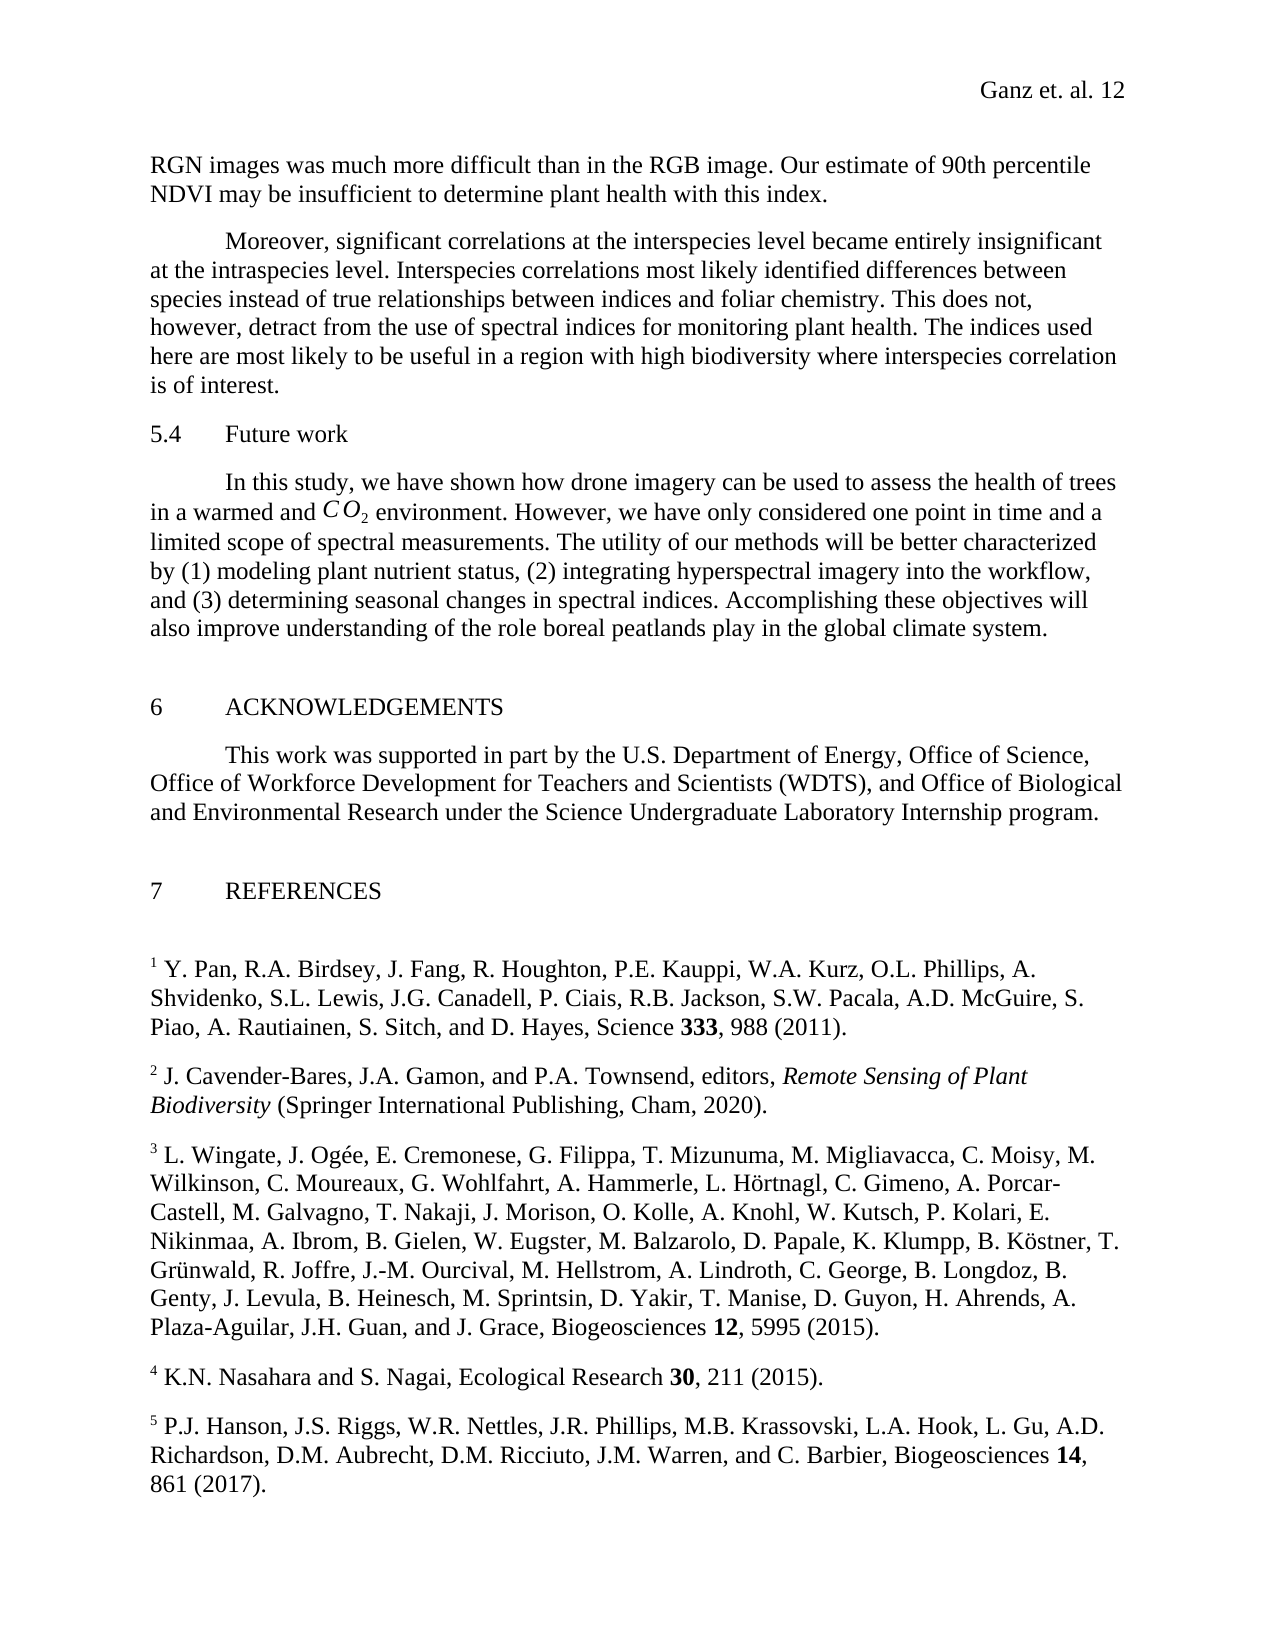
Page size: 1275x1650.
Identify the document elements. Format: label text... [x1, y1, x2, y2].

text This work was supported in part by the U.S. Department of Energy, Office of Science, Office of Workforce Development for Teachers and Scientists (WDTS), and Office of Biological and Environmental Research under the Science Undergraduate Laboratory Internship program. [150, 740, 1125, 826]
text 1 Y. Pan, R.A. Birdsey, J. Fang, R. Houghton, P.E. Kauppi, W.A. Kurz, O.L. Phillips, A. Shvidenko, S.L. Lewis, J.G. Canadell, P. Ciais, R.B. Jackson, S.W. Pacala, A.D. McGuire, S. Piao, A. Rautiainen, S. Sitch, and D. Hayes, Science 333, 988 (2011). [150, 954, 1125, 1041]
text 5 P.J. Hanson, J.S. Riggs, W.R. Nettles, J.R. Phillips, M.B. Krassovski, L.A. Hook, L. Gu, A.D. Richardson, D.M. Aubrecht, D.M. Ricciuto, J.M. Warren, and C. Barbier, Biogeosciences 14, 861 (2017). [150, 1411, 1125, 1498]
text 3 L. Wingate, J. Ogée, E. Cremonese, G. Filippa, T. Mizunuma, M. Migliavacca, C. Moisy, M. Wilkinson, C. Moureaux, G. Wohlfahrt, A. Hammerle, L. Hörtnagl, C. Gimeno, A. Porcar-Castell, M. Galvagno, T. Nakaji, J. Morison, O. Kolle, A. Knohl, W. Kutsch, P. Kolari, E. Nikinmaa, A. Ibrom, B. Gielen, W. Eugster, M. Balzarolo, D. Papale, K. Klumpp, B. Köstner, T. Grünwald, R. Joffre, J.-M. Ourcival, M. Hellstrom, A. Lindroth, C. George, B. Longdoz, B. Genty, J. Levula, B. Heinesch, M. Sprintsin, D. Yakir, T. Manise, D. Guyon, H. Ahrends, A. Plaza-Aguilar, J.H. Guan, and J. Grace, Biogeosciences 12, 5995 (2015). [150, 1140, 1125, 1341]
subtitle 5.4 Future work [150, 419, 1125, 448]
text Moreover, significant correlations at the interspecies level became entirely insignificant at the intraspecies level. Interspecies correlations most likely identified differences between species instead of true relationships between indices and foliar chemistry. This does not, however, detract from the use of spectral indices for monitoring plant health. The indices used here are most likely to be useful in a region with high biodiversity where interspecies correlation is of interest. [150, 226, 1125, 399]
text 2 J. Cavender-Bares, J.A. Gamon, and P.A. Townsend, editors, Remote Sensing of Plant Biodiversity (Springer International Publishing, Cham, 2020). [150, 1061, 1125, 1119]
text In this study, we have shown how drone imagery can be used to assess the health of trees in a warmed and environment. However, we have only considered one point in time and a limited scope of spectral measurements. The utility of our methods will be better characterized by (1) modeling plant nutrient status, (2) integrating hyperspectral imagery into the workflow, and (3) determining seasonal changes in spectral indices. Accomplishing these objectives will also improve understanding of the role boreal peatlands play in the global climate system. [150, 467, 1125, 642]
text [150, 150, 1125, 207]
text 4 K.N. Nasahara and S. Nagai, Ecological Research 30, 211 (2015). [150, 1362, 1125, 1391]
subtitle 6 ACKNOWLEDGEMENTS [150, 692, 1125, 721]
subtitle 7 REFERENCES [150, 876, 1125, 905]
